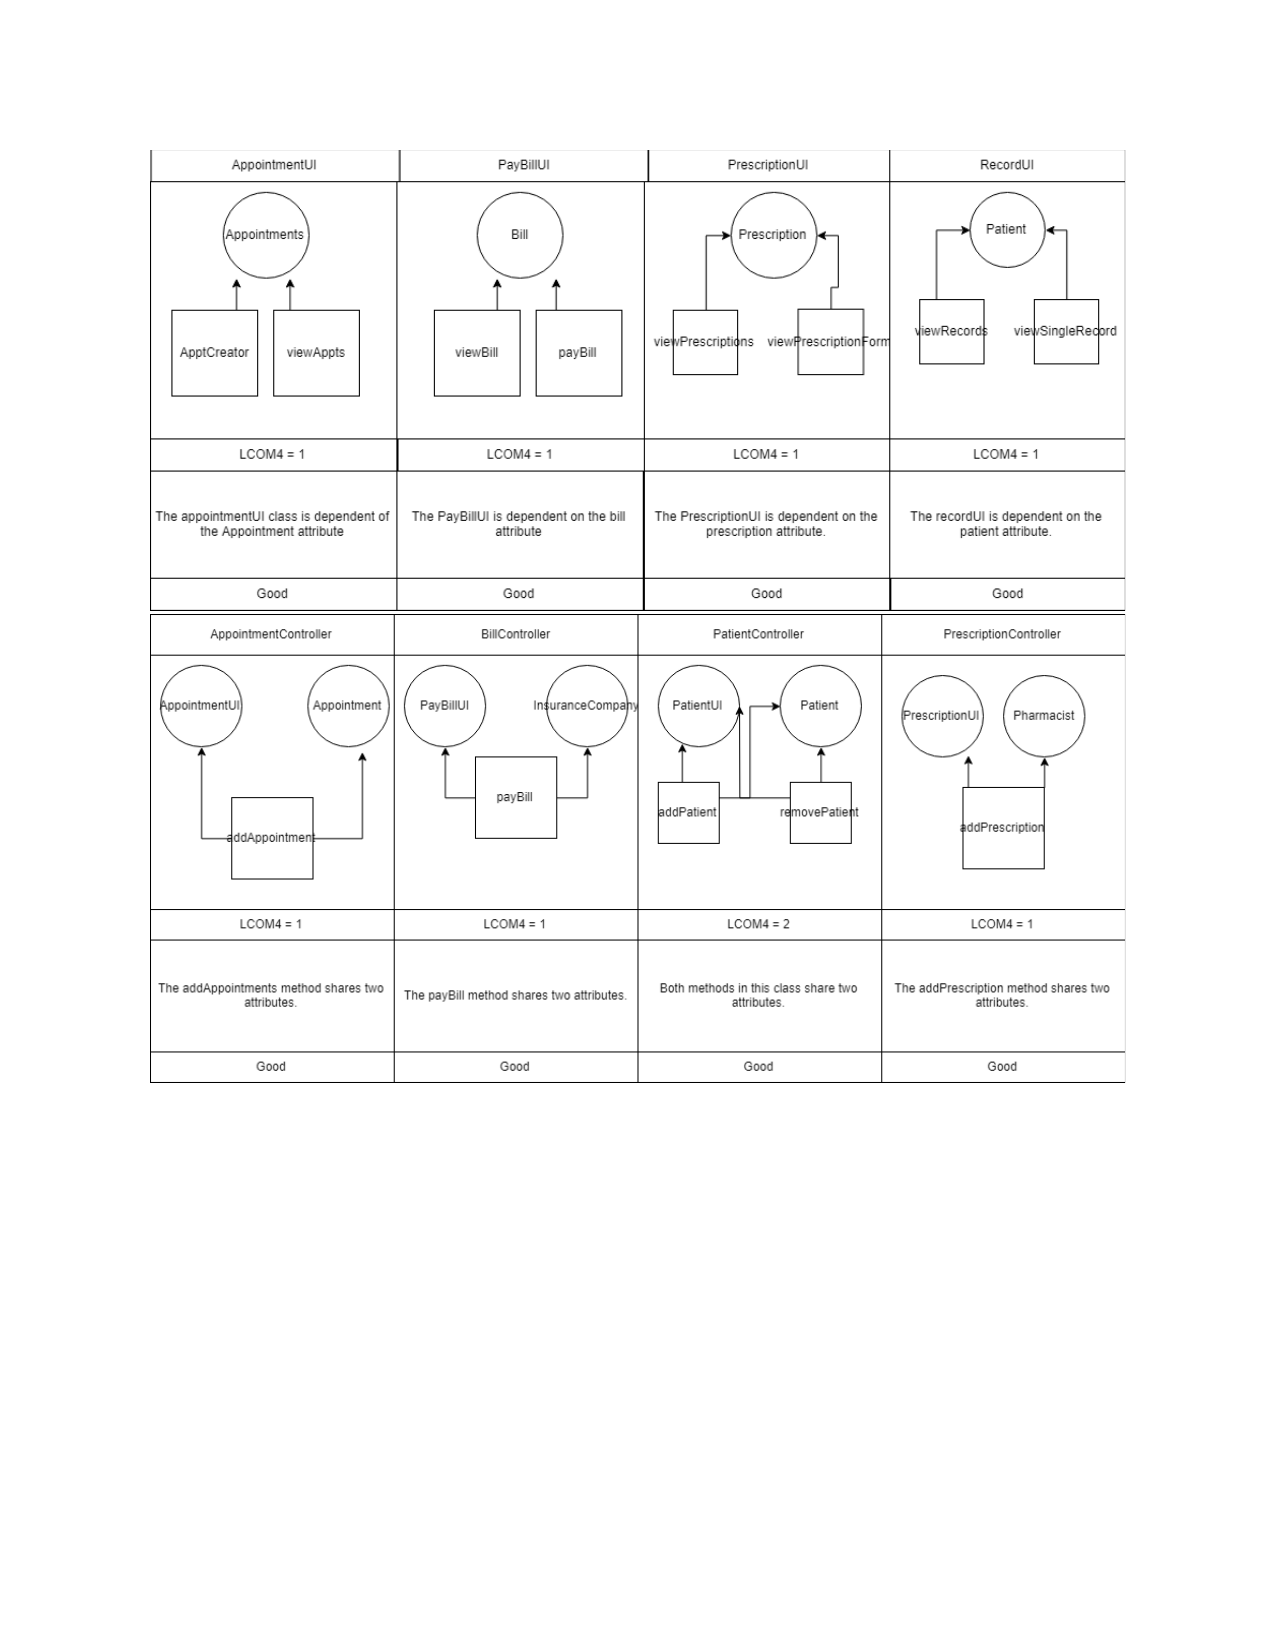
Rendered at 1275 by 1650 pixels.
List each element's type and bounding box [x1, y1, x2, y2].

picture [150, 150, 1125, 611]
picture [150, 614, 1125, 1083]
